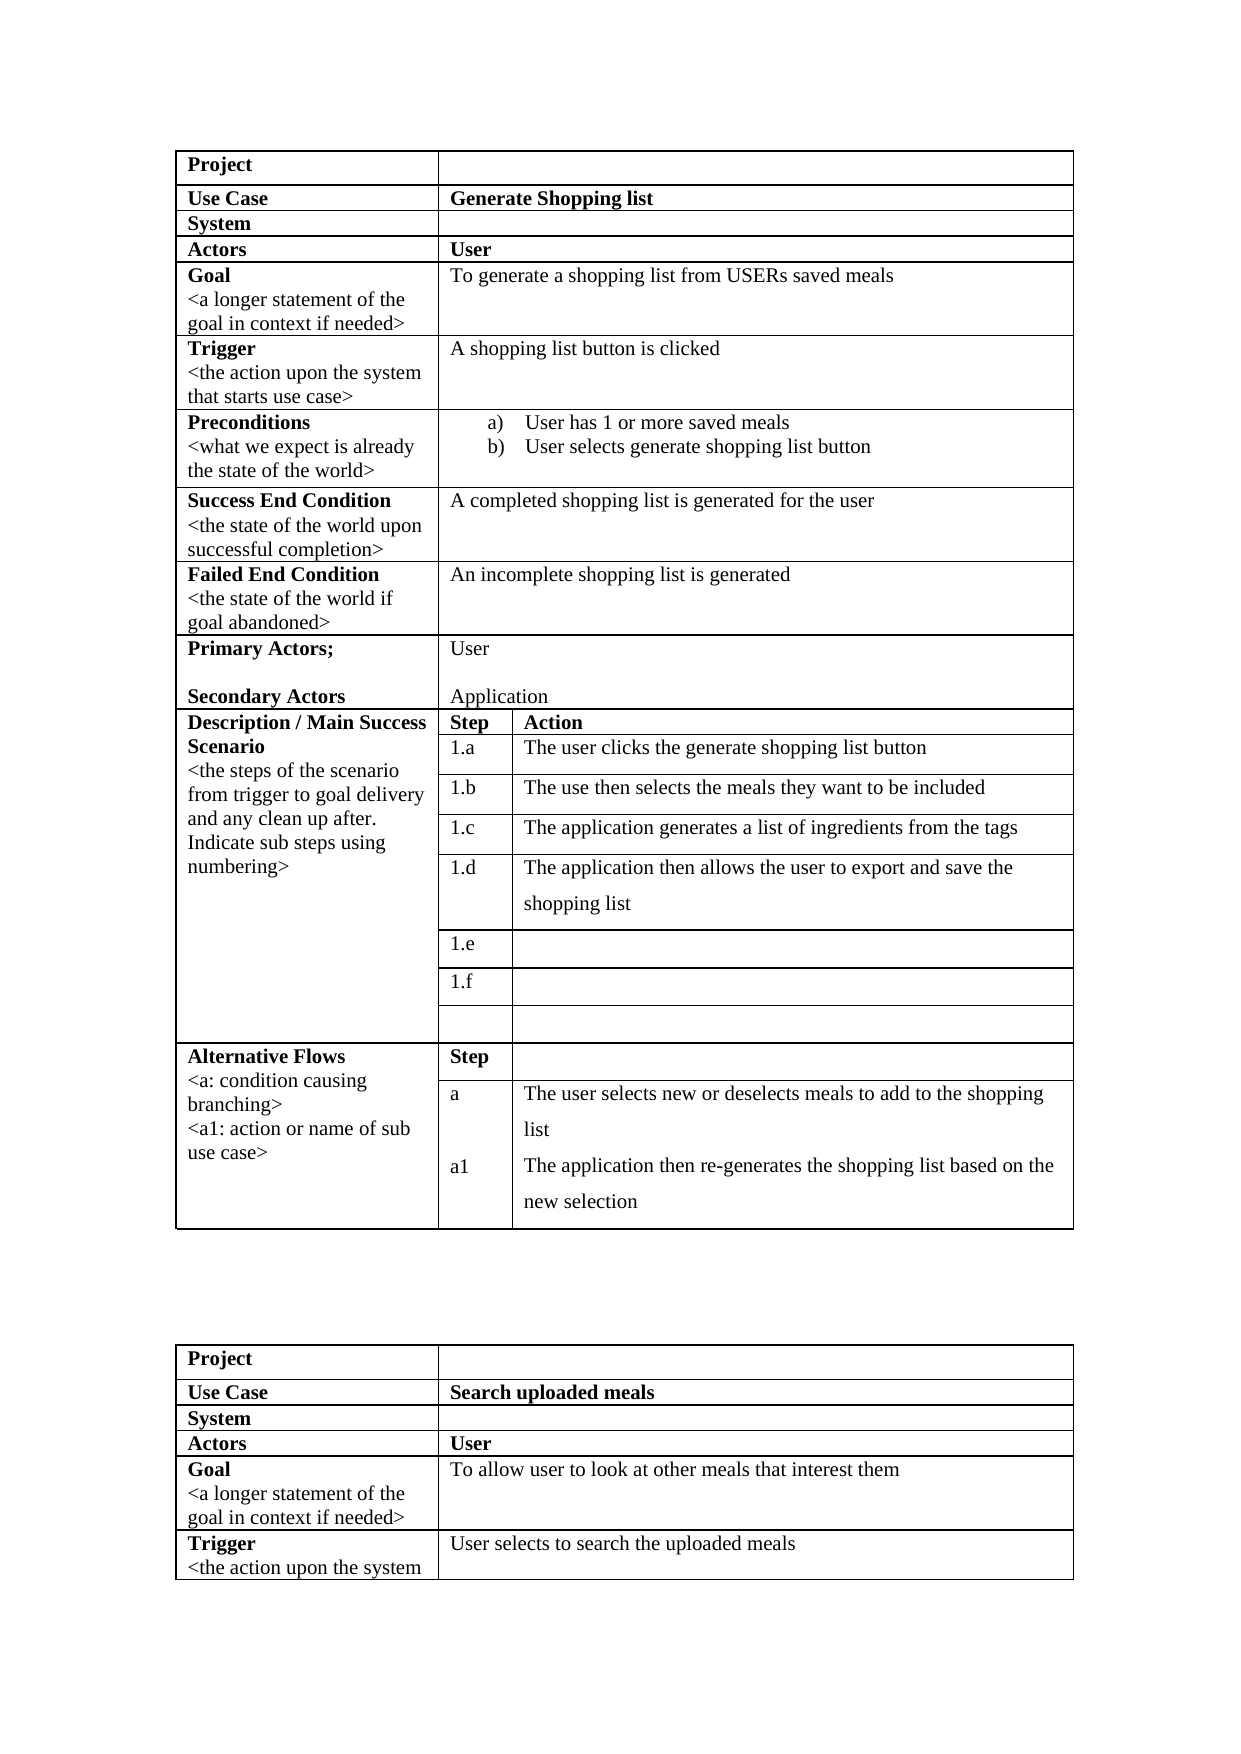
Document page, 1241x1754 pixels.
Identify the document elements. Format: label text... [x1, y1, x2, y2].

table_cell 1.a [439, 735, 512, 774]
table_cell Description / Main Success Scenario <the steps of the scenario from trigger to goal delivery and any clean up after. Indicate sub steps using numbering> [177, 710, 438, 1042]
table_cell Success End Condition <the state of the world upon successful completion> [177, 488, 438, 561]
table_cell Alternative Flows <a: condition causing branching> <a1: action or name of sub use case> [177, 1044, 438, 1228]
table_cell Trigger <the action upon the system that starts use case> [177, 1531, 438, 1579]
table_header Project [177, 1346, 438, 1378]
table_cell [439, 211, 1073, 235]
table_cell Use Case [177, 186, 438, 210]
table_cell User [439, 1431, 1073, 1455]
table_cell Failed End Condition <the state of the world if goal abandoned> [177, 562, 438, 634]
table_cell User Application [439, 636, 1073, 708]
table_cell Preconditions <what we expect is already the state of the world> [177, 410, 438, 487]
table_cell User has 1 or more saved meals User selects generate shopping list button [439, 410, 1073, 487]
table_cell 1.e [439, 931, 512, 967]
table_cell [439, 1406, 1073, 1430]
table_header Project [177, 152, 438, 184]
table_cell The application generates a list of ingredients from the tags [513, 815, 1073, 853]
table_cell [513, 1044, 1073, 1080]
table_header [439, 1346, 1073, 1378]
table_cell The user selects new or deselects meals to add to the shopping list The application then re-generates the shopping list based on the new selection [513, 1081, 1073, 1228]
table_cell User selects to search the uploaded meals [439, 1531, 1073, 1579]
table_cell System [177, 1406, 438, 1430]
table_cell The use then selects the meals they want to be included [513, 775, 1073, 813]
table_cell a a1 [439, 1081, 512, 1228]
table_cell [513, 931, 1073, 967]
table_cell The user clicks the generate shopping list button [513, 735, 1073, 774]
table_cell Use Case [177, 1380, 438, 1404]
table_cell 1.d [439, 855, 512, 929]
table_cell System [177, 211, 438, 235]
table_cell Actors [177, 237, 438, 261]
table_header [439, 152, 1073, 184]
table_cell Generate Shopping list [439, 186, 1073, 210]
table_cell Step [439, 710, 512, 734]
table_cell The application then allows the user to export and save the shopping list [513, 855, 1073, 929]
table_cell Search uploaded meals [439, 1380, 1073, 1404]
table_cell Actors [177, 1431, 438, 1455]
table_cell 1.b [439, 775, 512, 813]
table_cell Action [513, 710, 1073, 734]
table_cell 1.f [439, 969, 512, 1004]
table_cell [513, 969, 1073, 1004]
table_cell To allow user to look at other meals that interest them [439, 1457, 1073, 1529]
table_cell [439, 1006, 512, 1042]
table_cell A shopping list button is clicked [439, 336, 1073, 408]
table_cell An incomplete shopping list is generated [439, 562, 1073, 634]
table_cell Primary Actors; Secondary Actors [177, 636, 438, 708]
table_cell Step [439, 1044, 512, 1080]
table_cell [513, 1006, 1073, 1042]
table_cell 1.c [439, 815, 512, 853]
table_cell To generate a shopping list from USERs saved meals [439, 263, 1073, 335]
table_cell A completed shopping list is generated for the user [439, 488, 1073, 561]
table_cell Trigger <the action upon the system that starts use case> [177, 336, 438, 408]
table_cell User [439, 237, 1073, 261]
table_cell Goal <a longer statement of the goal in context if needed> [177, 1457, 438, 1529]
table_cell Goal <a longer statement of the goal in context if needed> [177, 263, 438, 335]
